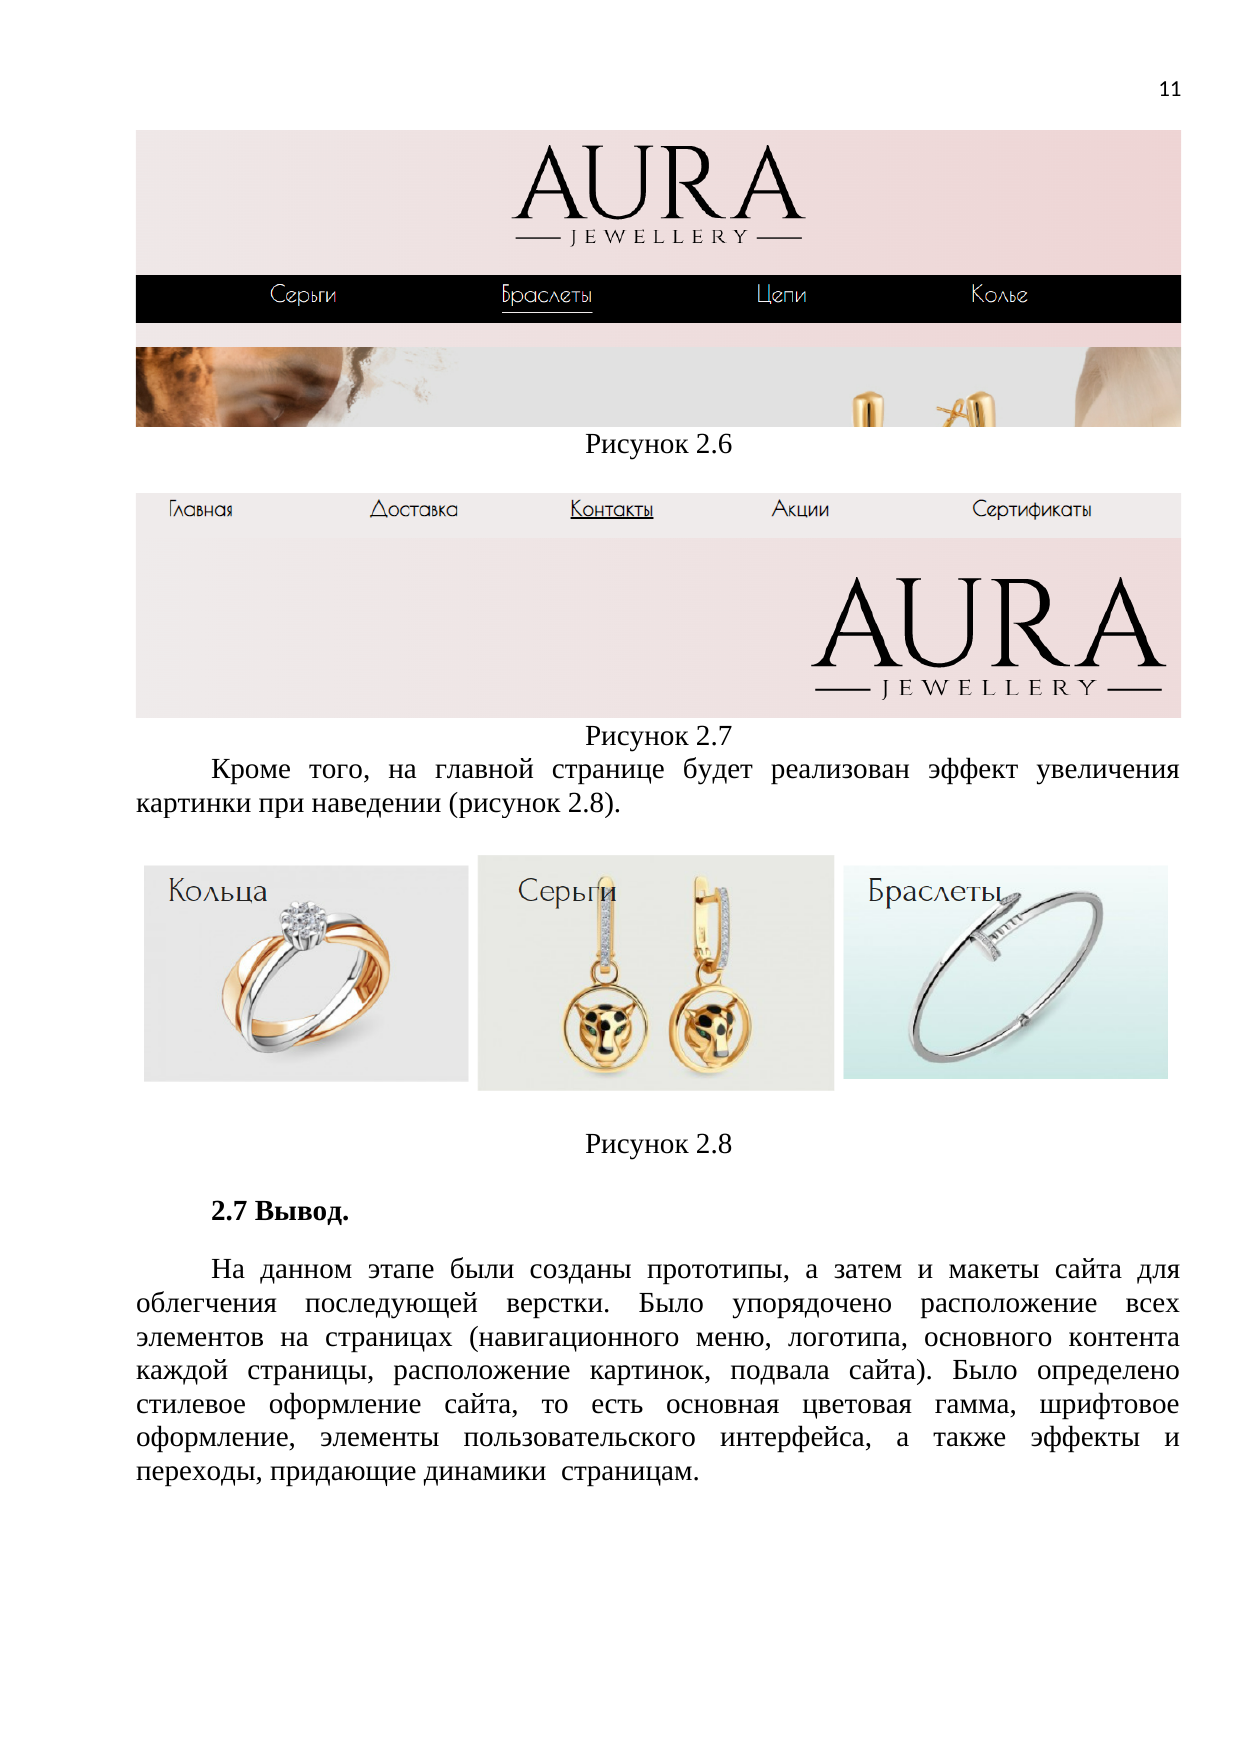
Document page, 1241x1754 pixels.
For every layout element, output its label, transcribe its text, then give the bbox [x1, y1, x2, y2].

text Рисунок 2.6 [136, 427, 1181, 460]
subtitle 2.7 Вывод. [136, 1193, 1181, 1227]
picture [135, 130, 1182, 427]
text Рисунок 2.8 [136, 1126, 1181, 1159]
picture [135, 818, 1182, 1126]
text Кроме того, на главной странице будет реализован эффект увеличения картинки при наведении (рисунок 2.8). [136, 752, 1181, 818]
picture [135, 493, 1182, 718]
text На данном этапе были созданы прототипы, а затем и макеты сайта для облегчения последующей верстки. Было упорядочено расположение всех элементов на страницах (навигационного меню, логотипа, основного контента каждой страницы, расположение картинок, подвала сайта). Было определено стилевое оформление сайта, то есть основная цветовая гамма, шрифтовое оформление, элементы пользовательского интерфейса, а также эффекты и переходы, придающие динамики страницам. [136, 1252, 1181, 1486]
text Рисунок 2.7 [136, 718, 1181, 752]
